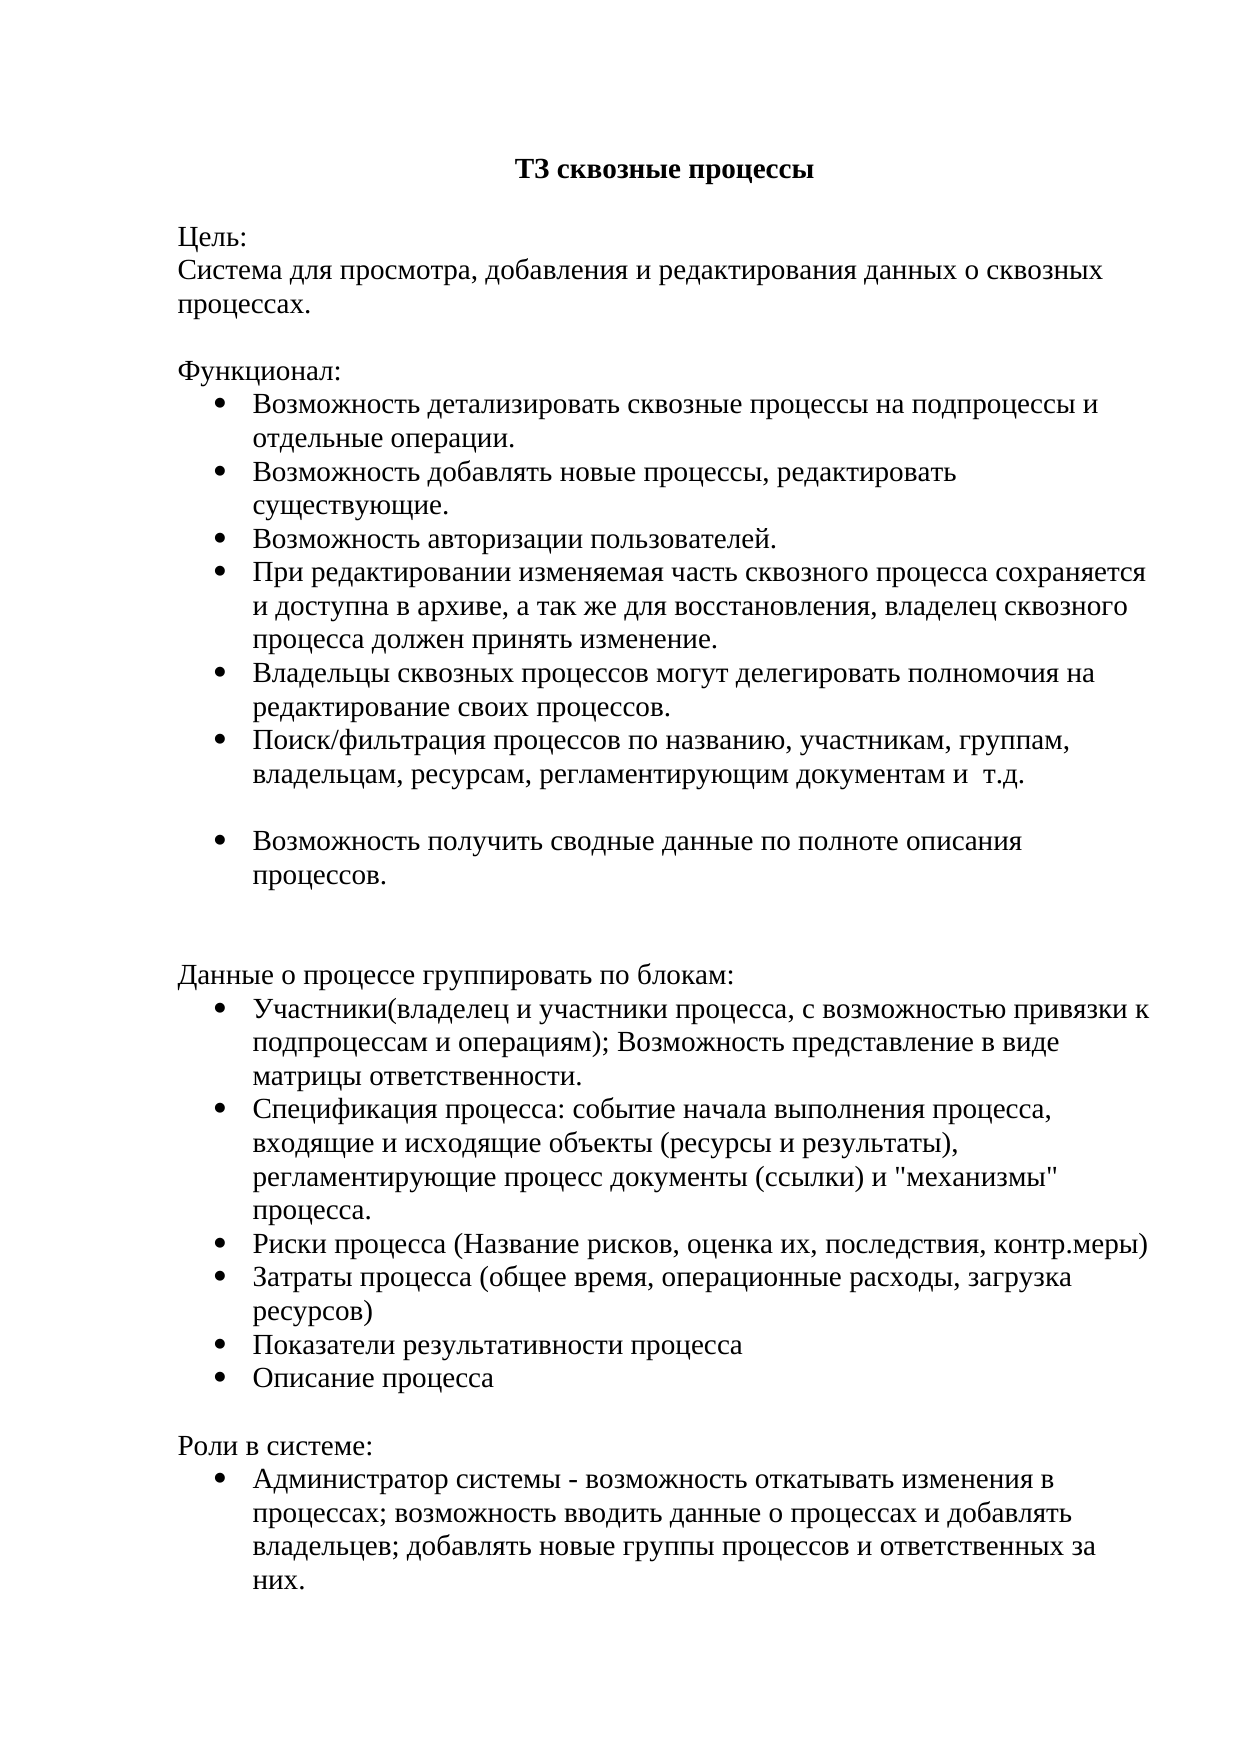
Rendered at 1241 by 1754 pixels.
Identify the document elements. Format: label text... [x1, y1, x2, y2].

list Показатели результативности процесса [215, 1327, 1152, 1360]
text Система для просмотра, добавления и редактирования данных о сквозных процессах. [177, 252, 1152, 319]
list Поиск/фильтрация процессов по названию, участникам, группам, владельцам, ресурсам, регламентирующим документам и т.д. [215, 722, 1152, 789]
list Возможность авторизации пользователей. [215, 521, 1152, 554]
list Владельцы сквозных процессов могут делегировать полномочия на редактирование своих процессов. [215, 655, 1152, 722]
text Данные о процессе группировать по блокам: [177, 924, 1152, 991]
list Затраты процесса (общее время, операционные расходы, загрузка ресурсов) [215, 1259, 1152, 1327]
text ТЗ сквозные процессы [177, 152, 1152, 185]
list Возможность получить сводные данные по полноте описания процессов. [215, 823, 1152, 890]
list При редактировании изменяемая часть сквозного процесса сохраняется и доступна в архиве, а так же для восстановления, владелец сквозного процесса должен принять изменение. [215, 554, 1152, 655]
text Цель: [177, 219, 1152, 252]
list Спецификация процесса: событие начала выполнения процесса, входящие и исходящие объекты (ресурсы и результаты), регламентирующие процесс документы (ссылки) и "механизмы" процесса. [215, 1092, 1152, 1226]
text Роли в системе: [177, 1428, 1152, 1461]
list Участники(владелец и участники процесса, с возможностью привязки к подпроцессам и операциям); Возможность представление в виде матрицы ответственности. [215, 991, 1152, 1092]
list Описание процесса [215, 1360, 1152, 1394]
list Возможность детализировать сквозные процессы на подпроцессы и отдельные операции. [215, 386, 1152, 454]
list Риски процесса (Название рисков, оценка их, последствия, контр.меры) [215, 1226, 1152, 1259]
text Функционал: [177, 353, 1152, 386]
list Администратор системы - возможность откатывать изменения в процессах; возможность вводить данные о процессах и добавлять владельцев; добавлять новые группы процессов и ответственных за них. [215, 1461, 1152, 1595]
list Возможность добавлять новые процессы, редактировать существующие. [215, 454, 1152, 521]
